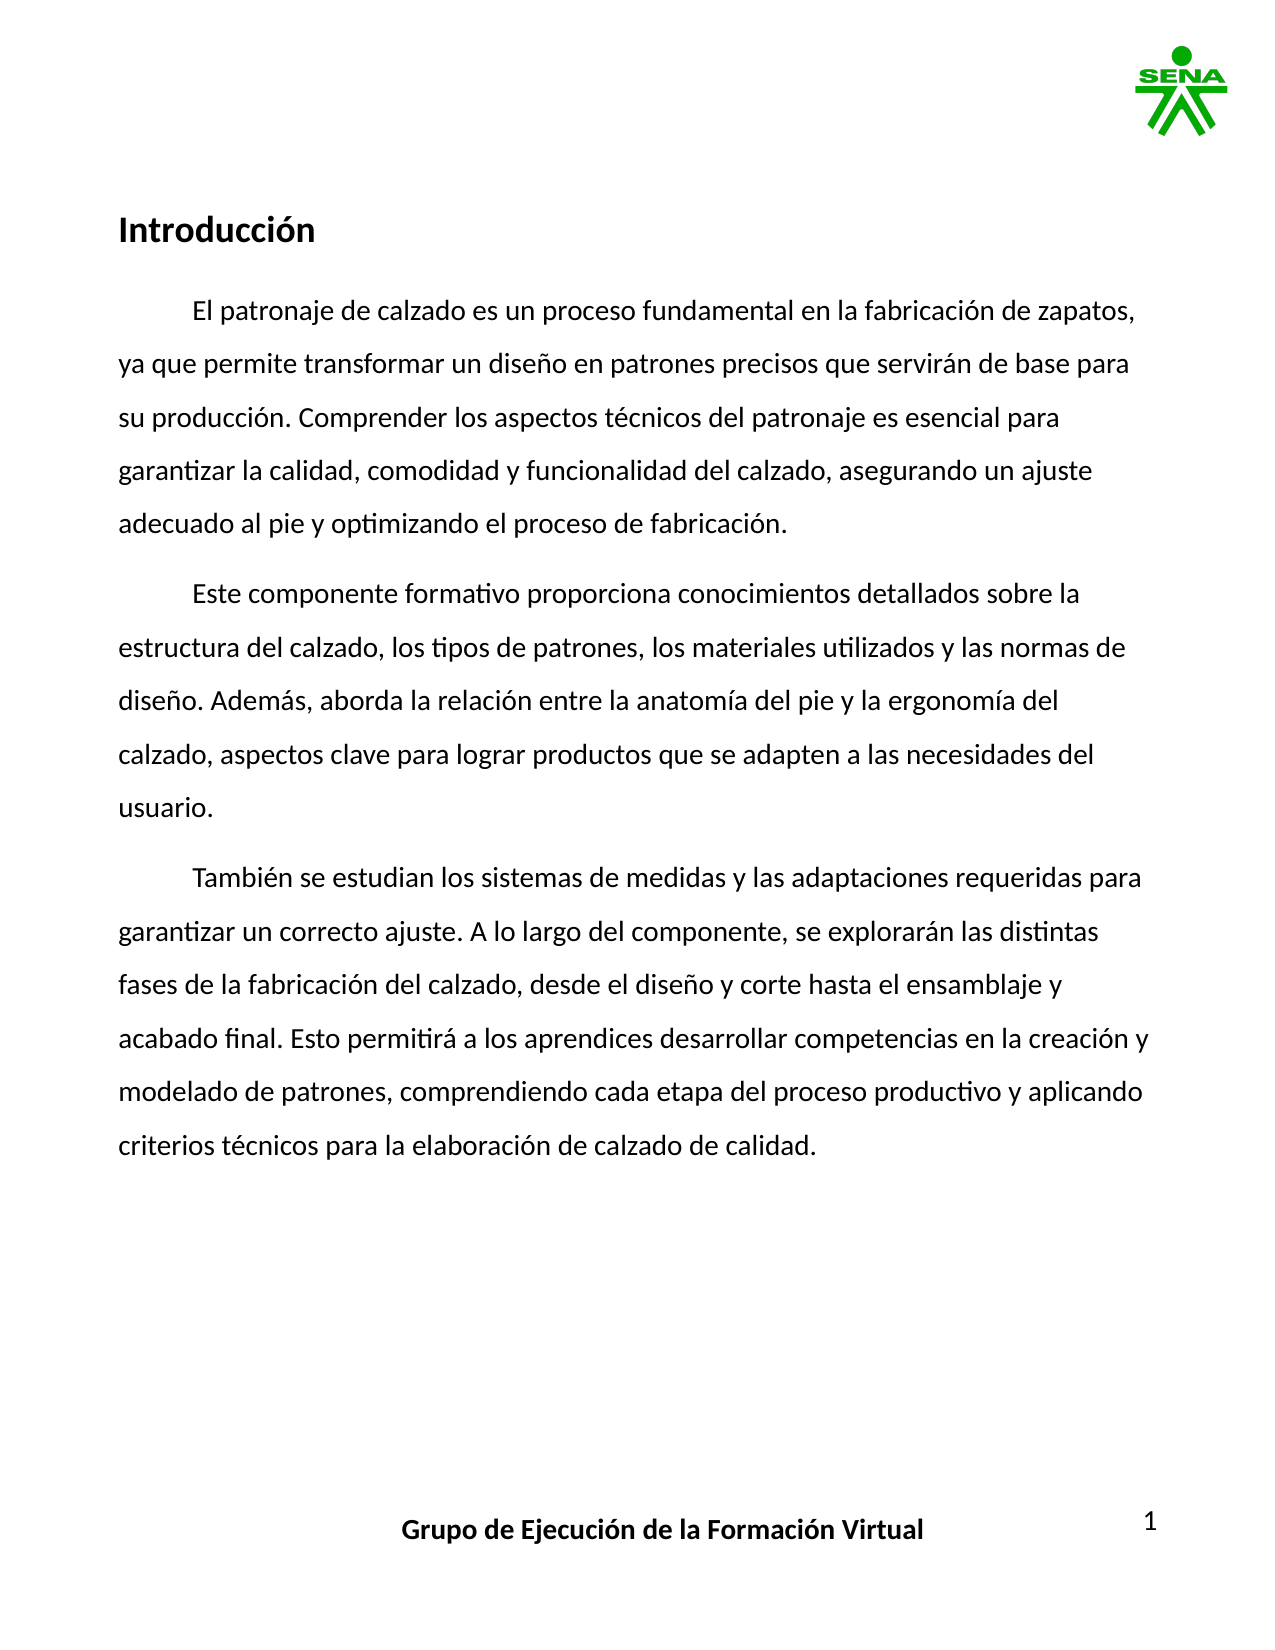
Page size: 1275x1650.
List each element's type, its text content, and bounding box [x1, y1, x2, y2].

text También se estudian los sistemas de medidas y las adaptaciones requeridas para garantizar un correcto ajuste. A lo largo del componente, se explorarán las distintas fases de la fabricación del calzado, desde el diseño y corte hasta el ensamblaje y acabado final. Esto permitirá a los aprendices desarrollar competencias en la creación y modelado de patrones, comprendiendo cada etapa del proceso productivo y aplicando criterios técnicos para la elaboración de calzado de calidad. [118, 859, 1157, 1162]
text Introducción [118, 206, 1157, 252]
picture [1135, 46, 1228, 136]
text Este componente formativo proporciona conocimientos detallados sobre la estructura del calzado, los tipos de patrones, los materiales utilizados y las normas de diseño. Además, aborda la relación entre la anatomía del pie y la ergonomía del calzado, aspectos clave para lograr productos que se adapten a las necesidades del usuario. [118, 576, 1157, 825]
text El patronaje de calzado es un proceso fundamental en la fabricación de zapatos, ya que permite transformar un diseño en patrones precisos que servirán de base para su producción. Comprender los aspectos técnicos del patronaje es esencial para garantizar la calidad, comodidad y funcionalidad del calzado, asegurando un ajuste adecuado al pie y optimizando el proceso de fabricación. [118, 292, 1157, 541]
